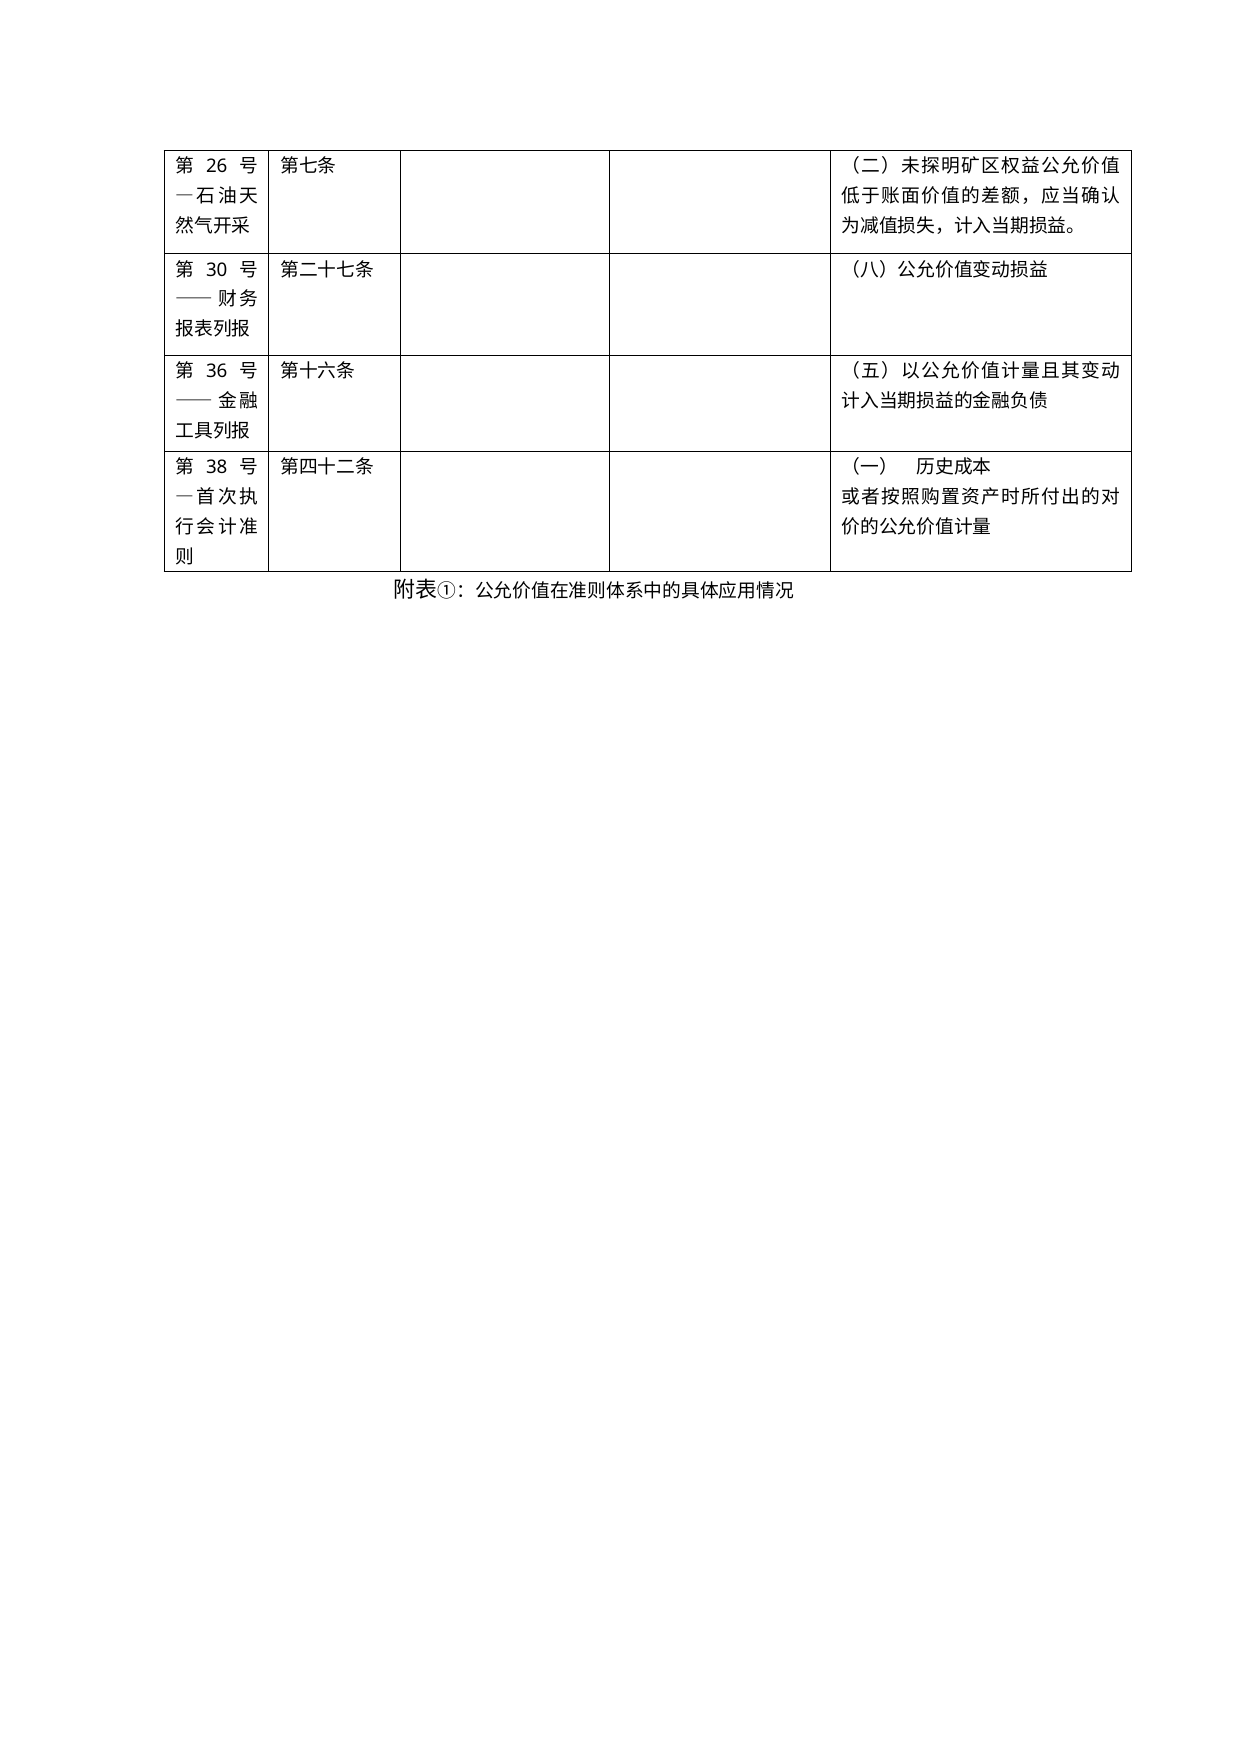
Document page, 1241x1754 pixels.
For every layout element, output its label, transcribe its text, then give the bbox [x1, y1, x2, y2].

table_cell [401, 356, 609, 451]
table_cell 第38号—首次执行会计准则 [165, 452, 268, 571]
table_cell [401, 452, 609, 571]
text 附表①：公允价值在准则体系中的具体应用情况 [164, 572, 1094, 604]
table_cell [401, 254, 609, 355]
table_cell [610, 356, 830, 451]
table_cell （五）以公允价值计量且其变动计入当期损益的金融负债 [831, 356, 1131, 451]
table_cell （八）公允价值变动损益 [831, 254, 1131, 355]
table_cell （二）未探明矿区权益公允价值低于账面价值的差额，应当确认为减值损失，计入当期损益。 [831, 151, 1131, 253]
table_cell 第四十二条 [269, 452, 400, 571]
table_cell 第二十七条 [269, 254, 400, 355]
table_cell [610, 254, 830, 355]
table_cell 第26号—石油天然气开采 [165, 151, 268, 253]
table_cell 第30号——财务报表列报 [165, 254, 268, 355]
table_cell 第十六条 [269, 356, 400, 451]
table_cell 第36号——金融工具列报 [165, 356, 268, 451]
table_cell 第七条 [269, 151, 400, 253]
table_cell [610, 151, 830, 253]
table_cell [610, 452, 830, 571]
table_cell 历史成本 或者按照购置资产时所付出的对价的公允价值计量 [831, 452, 1131, 571]
table_cell [401, 151, 609, 253]
